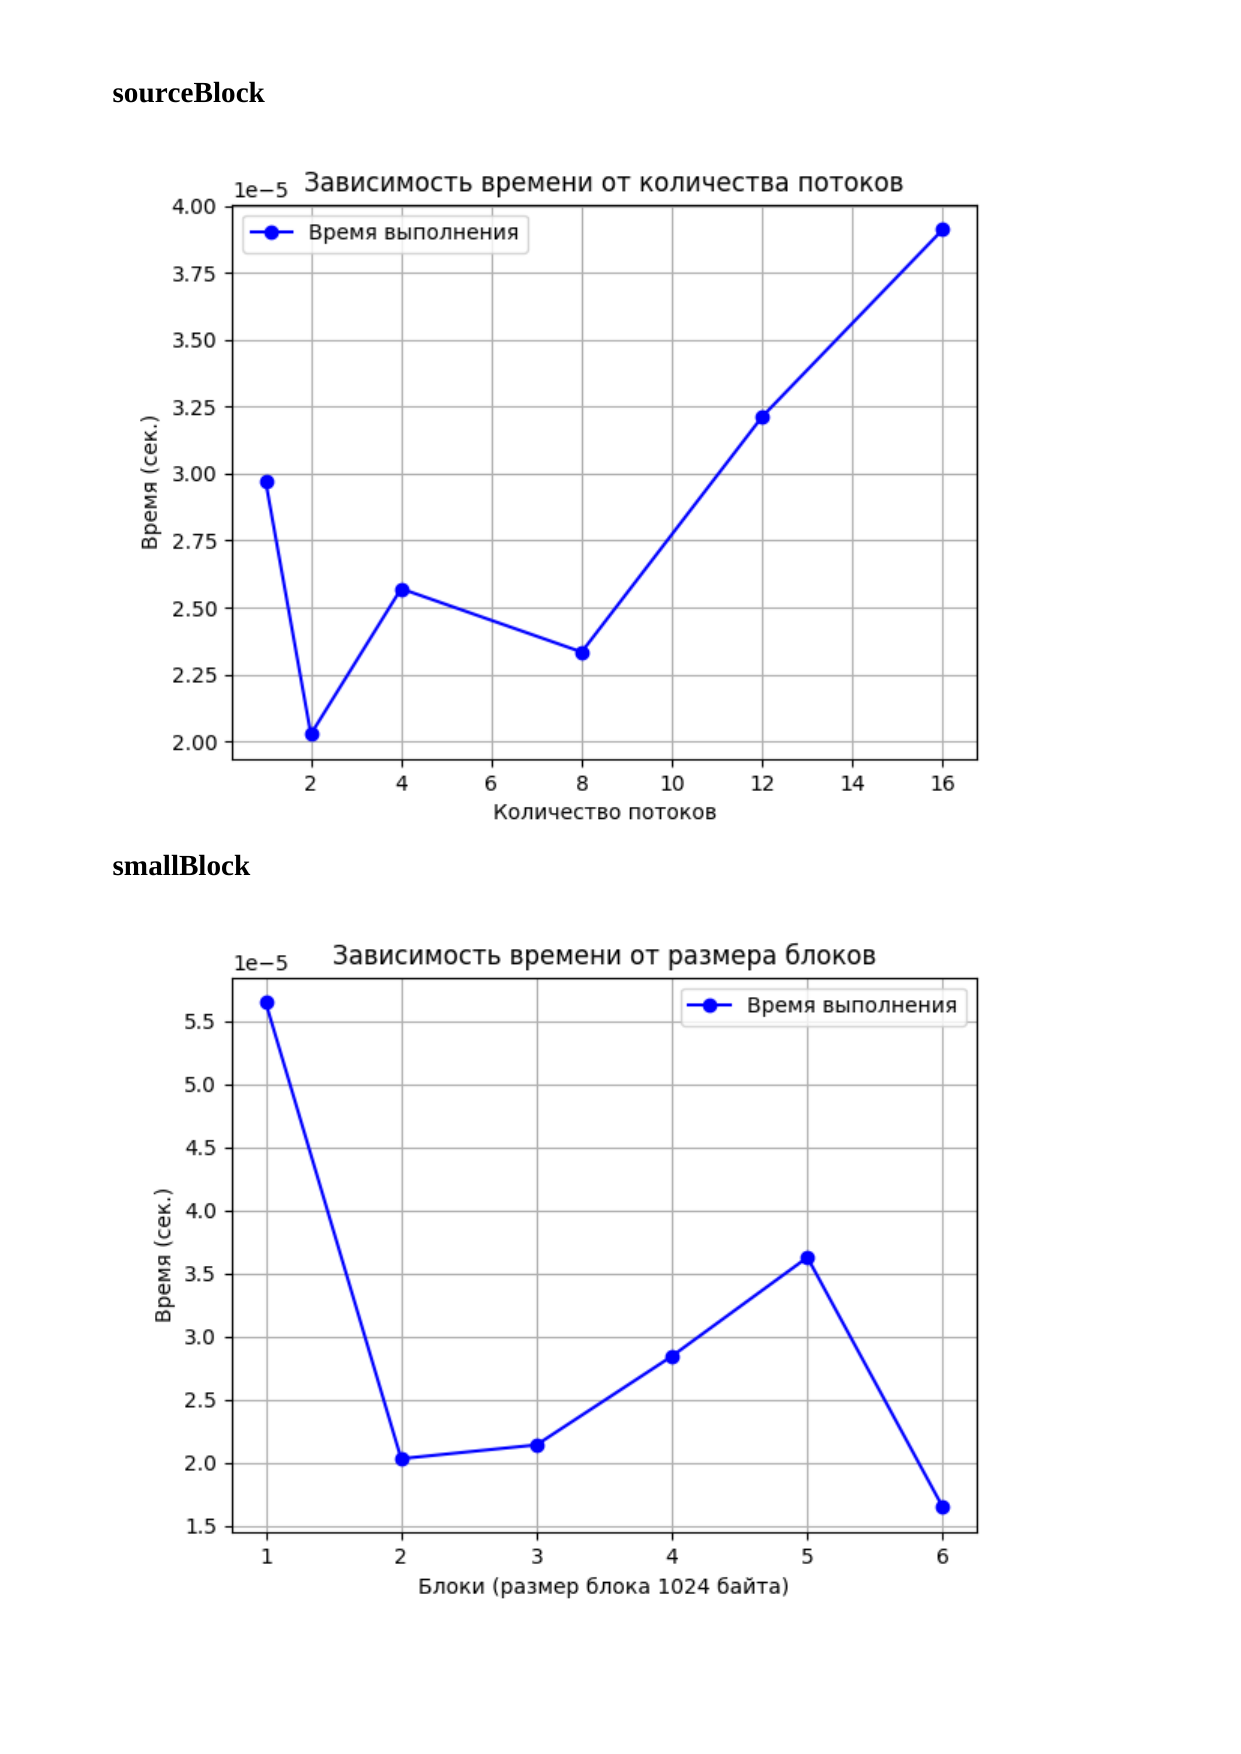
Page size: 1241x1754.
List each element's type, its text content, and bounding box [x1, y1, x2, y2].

text smallBlock [112, 848, 1165, 882]
picture [112, 892, 1073, 1612]
picture [112, 118, 1073, 839]
text sourceBlock [112, 75, 1165, 108]
